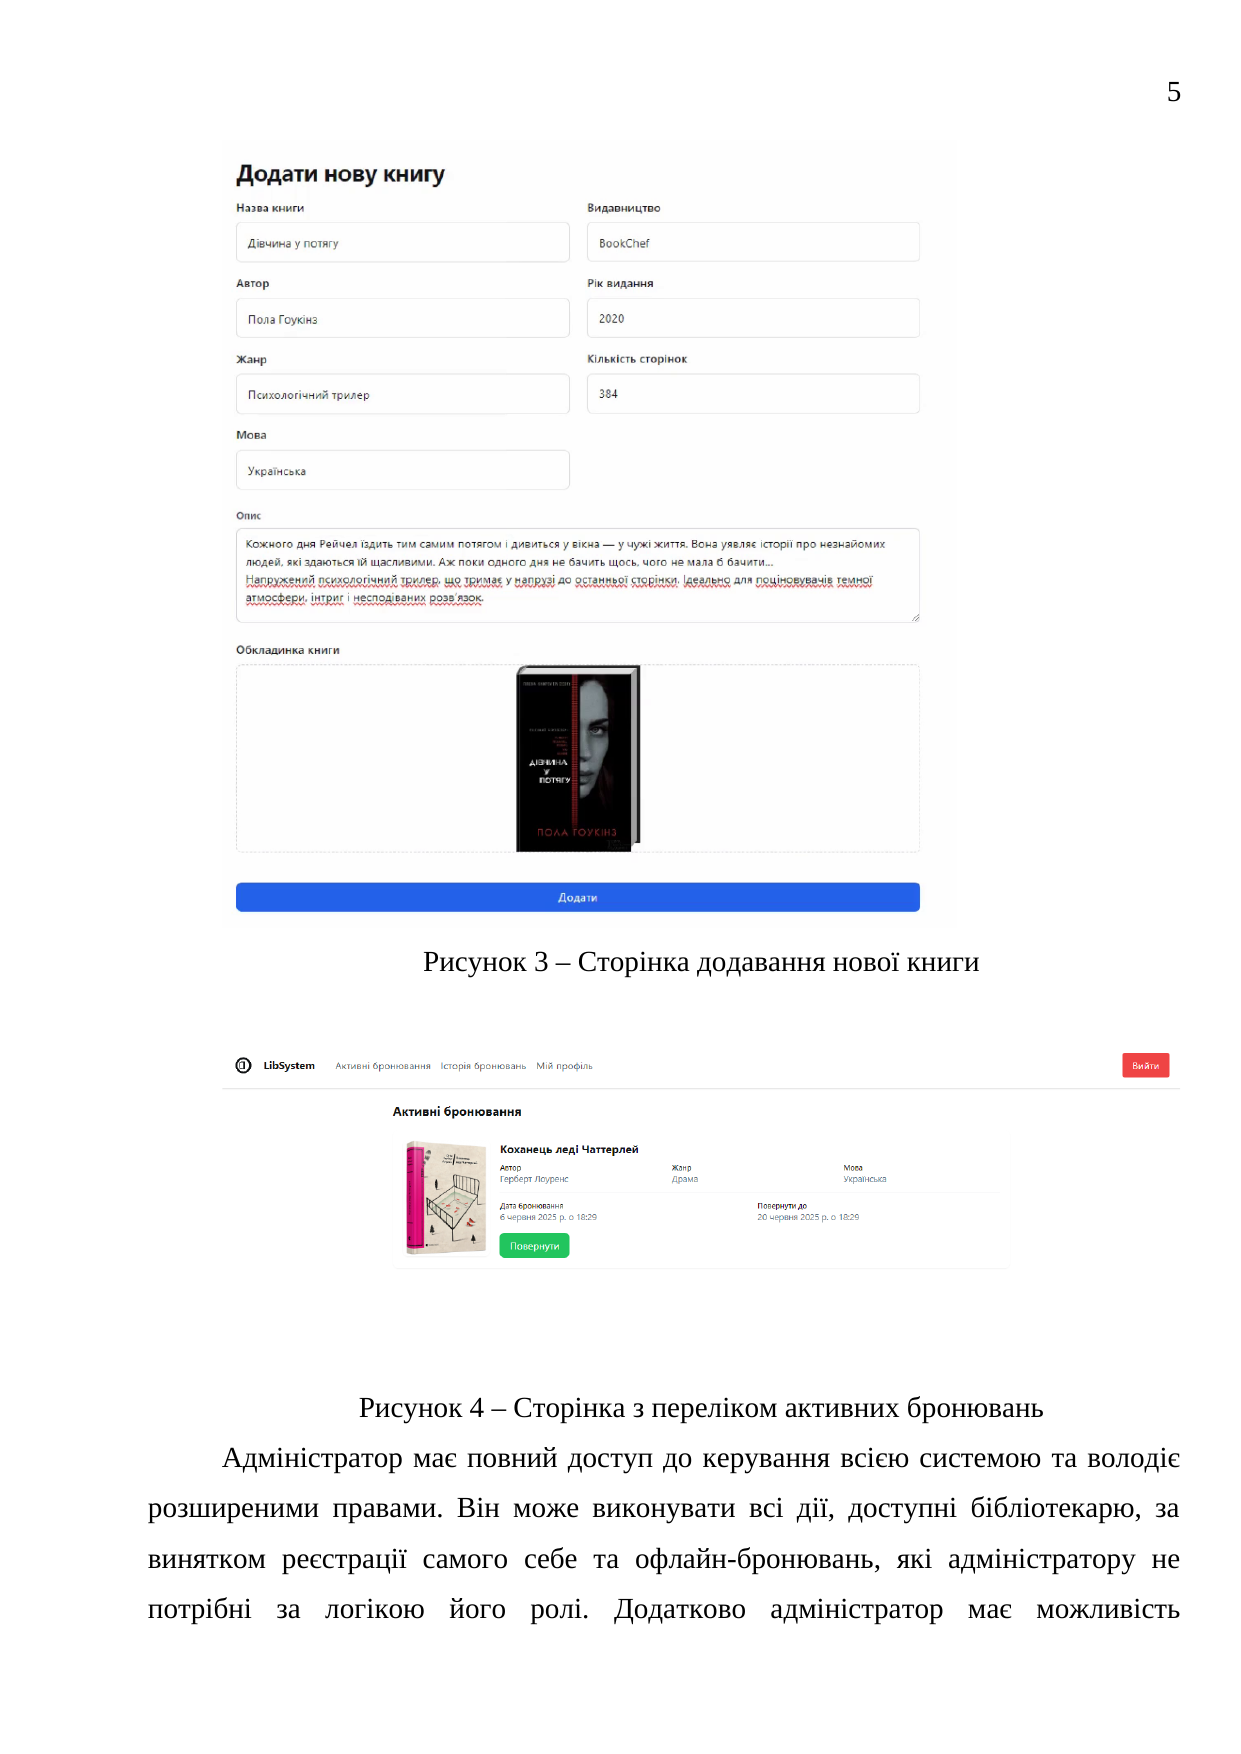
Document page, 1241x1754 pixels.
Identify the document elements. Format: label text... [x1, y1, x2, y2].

picture [221, 140, 958, 928]
text Рисунок 3 – Сторінка додавання нової книги [148, 944, 1181, 978]
text Рисунок 4 – Сторінка з переліком активних бронювань [148, 1390, 1181, 1423]
picture [222, 1045, 1181, 1373]
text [148, 1440, 1181, 1624]
